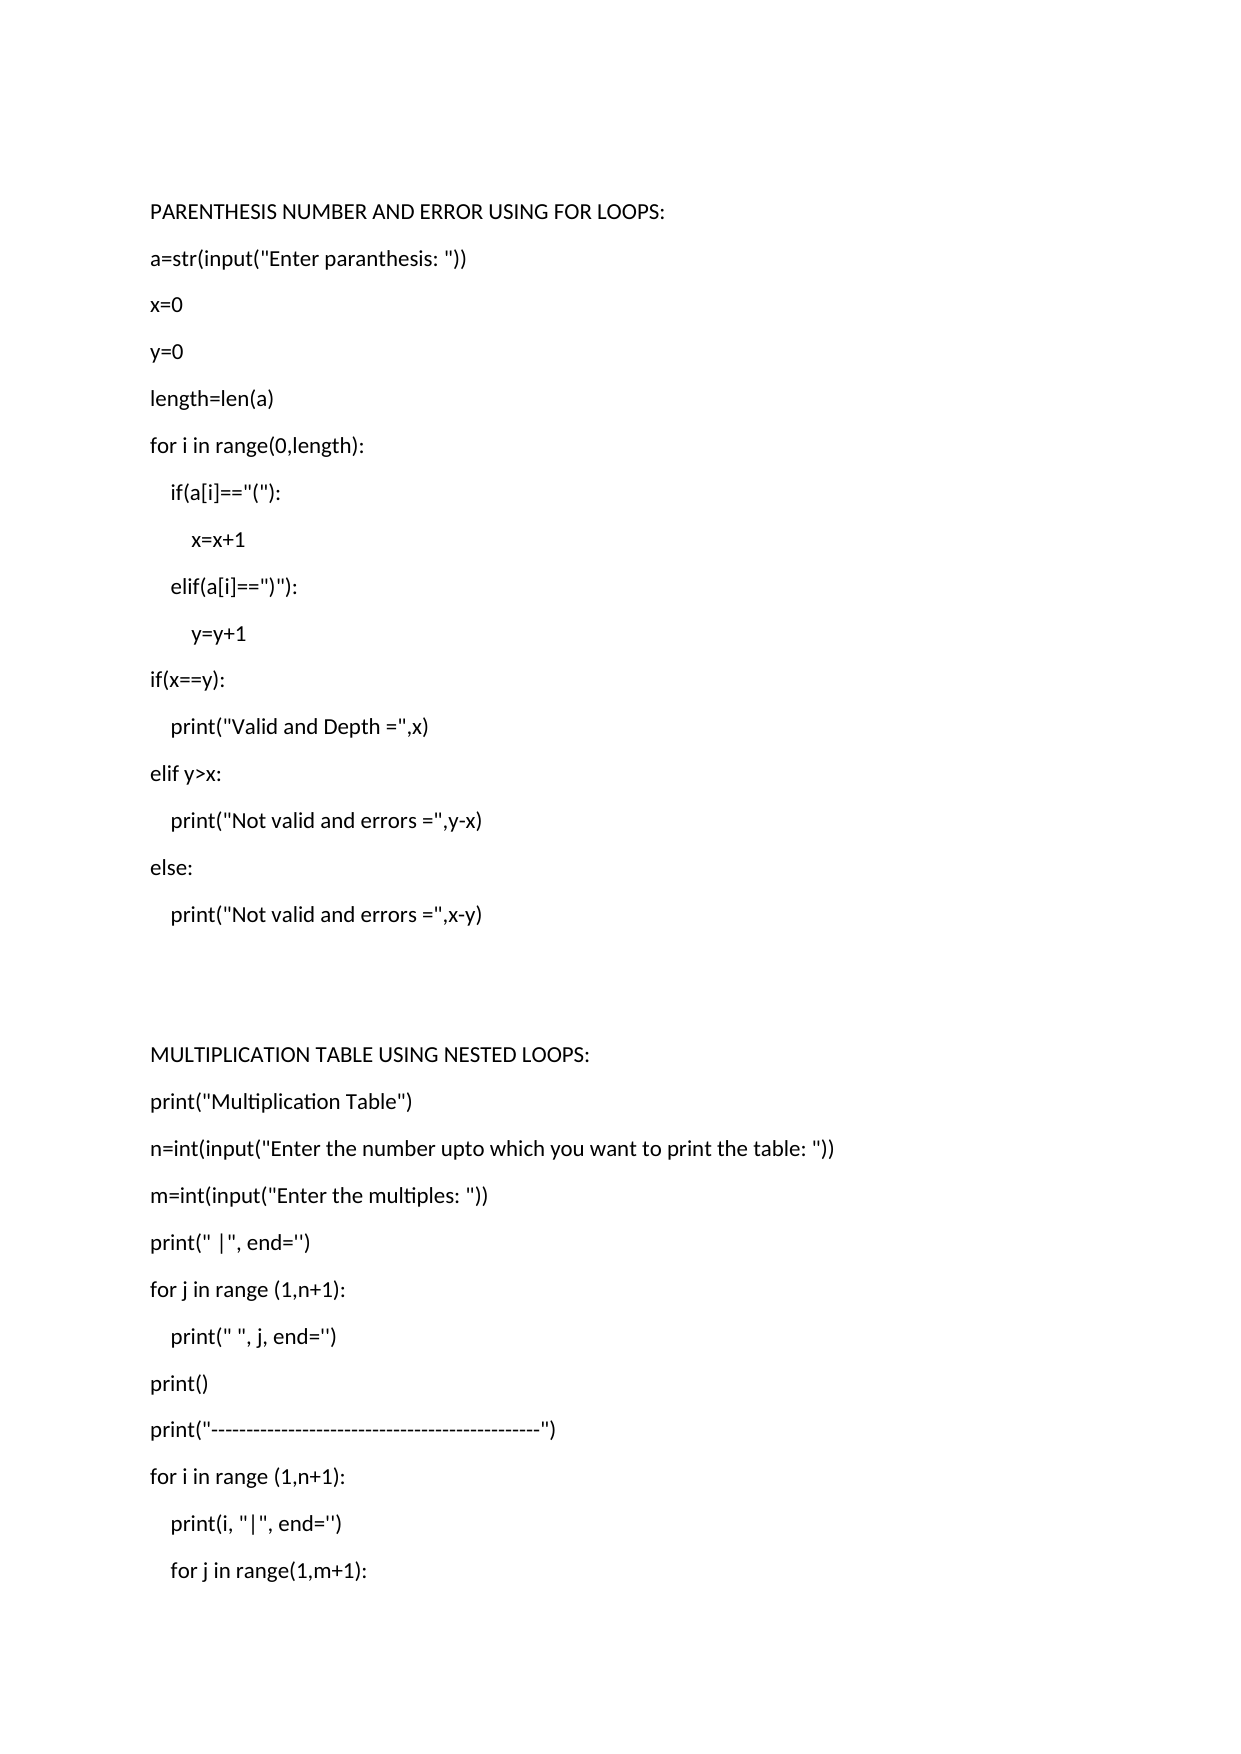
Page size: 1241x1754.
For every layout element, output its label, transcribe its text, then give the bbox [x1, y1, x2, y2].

text for i in range (1,n+1): [150, 1462, 1090, 1491]
text y=y+1 [150, 619, 1090, 647]
text PARENTHESIS NUMBER AND ERROR USING FOR LOOPS: [150, 197, 1090, 225]
text print("Not valid and errors =",y-x) [150, 806, 1090, 834]
text a=str(input("Enter paranthesis: ")) [150, 244, 1090, 272]
text elif y>x: [150, 759, 1090, 787]
text print("-----------------------------------------------") [150, 1416, 1090, 1444]
text m=int(input("Enter the multiples: ")) [150, 1181, 1090, 1209]
text x=x+1 [150, 525, 1090, 553]
text print(" ", j, end='') [150, 1322, 1090, 1350]
text print(" |", end='') [150, 1228, 1090, 1256]
text print("Multiplication Table") [150, 1087, 1090, 1116]
text for j in range(1,m+1): [150, 1556, 1090, 1584]
text x=0 [150, 291, 1090, 319]
text length=len(a) [150, 384, 1090, 412]
text if(x==y): [150, 666, 1090, 694]
text if(a[i]=="("): [150, 478, 1090, 506]
text for j in range (1,n+1): [150, 1275, 1090, 1303]
text for i in range(0,length): [150, 431, 1090, 459]
text print("Not valid and errors =",x-y) [150, 900, 1090, 928]
text y=0 [150, 337, 1090, 366]
text else: [150, 853, 1090, 881]
text n=int(input("Enter the number upto which you want to print the table: ")) [150, 1134, 1090, 1162]
text print() [150, 1369, 1090, 1397]
text print(i, "|", end='') [150, 1509, 1090, 1537]
text elif(a[i]==")"): [150, 572, 1090, 600]
text MULTIPLICATION TABLE USING NESTED LOOPS: [150, 1041, 1090, 1069]
text print("Valid and Depth =",x) [150, 712, 1090, 741]
